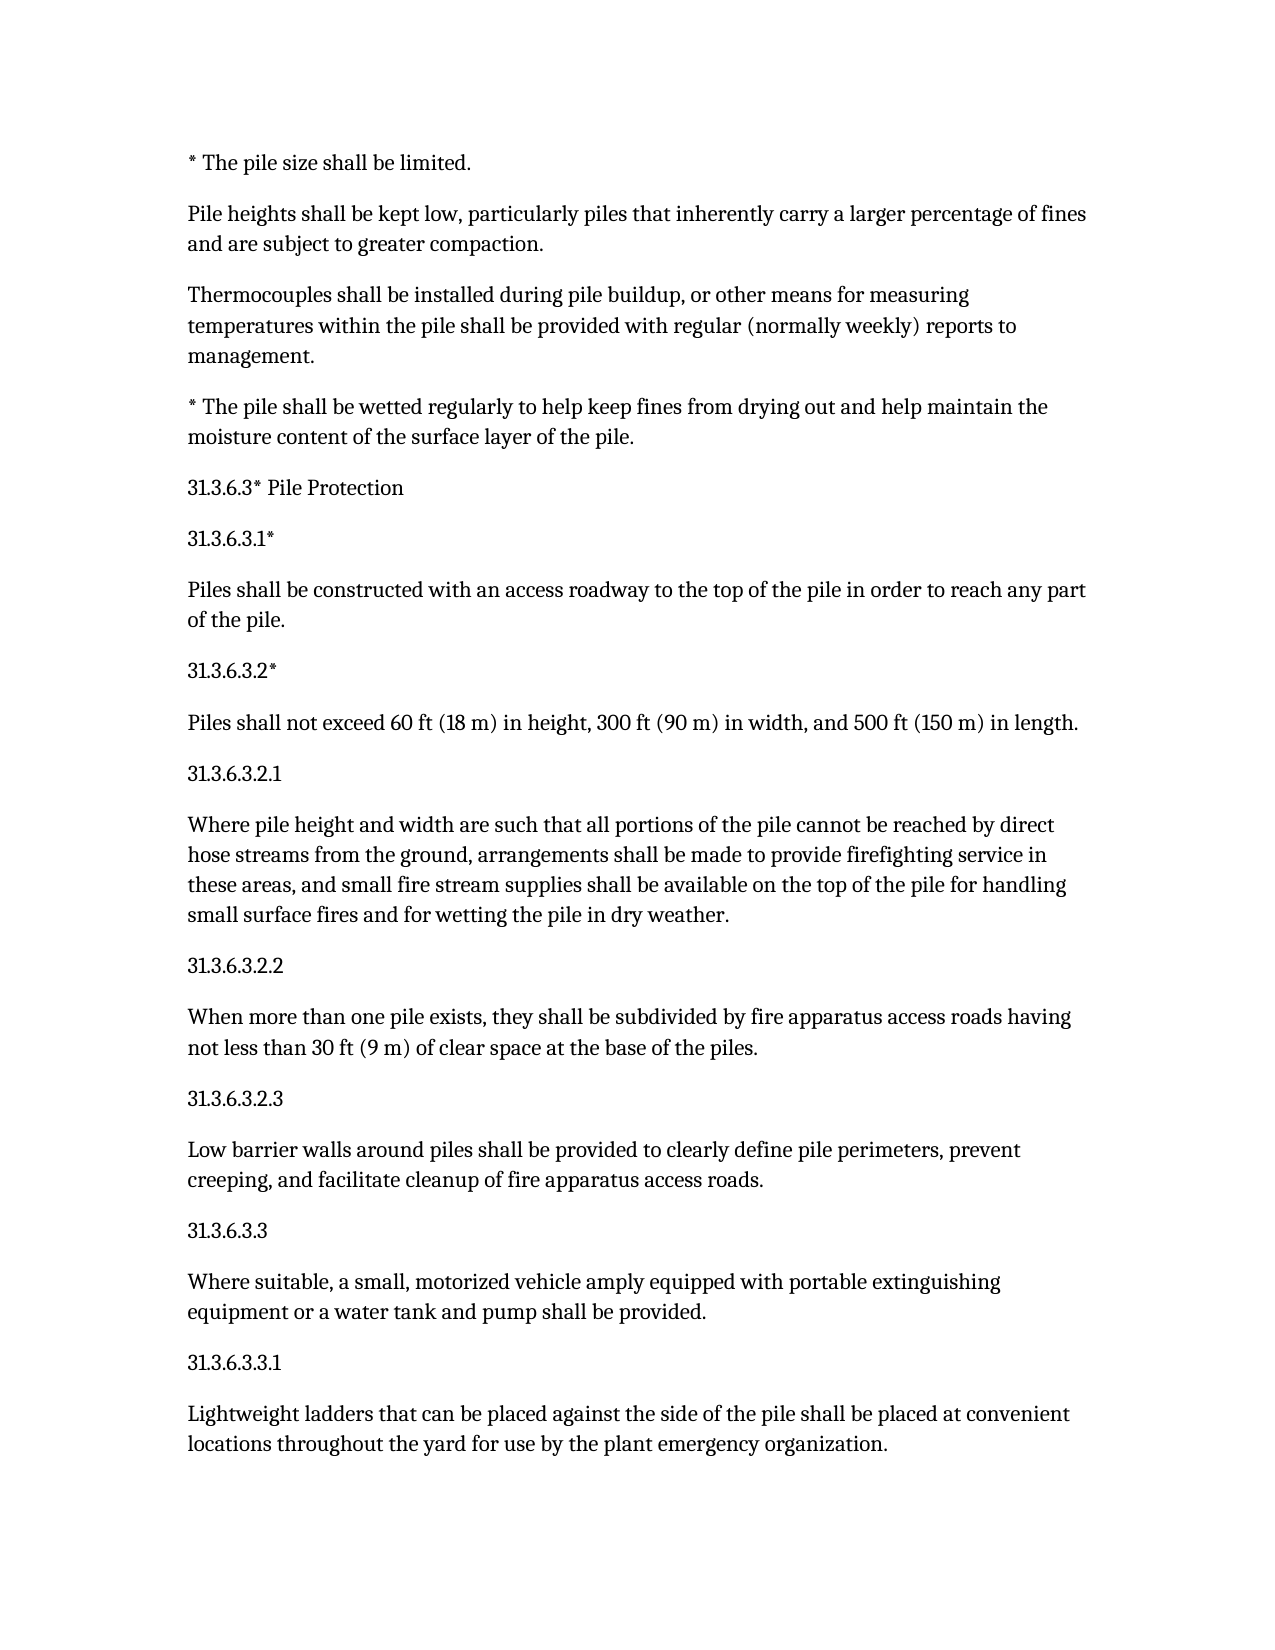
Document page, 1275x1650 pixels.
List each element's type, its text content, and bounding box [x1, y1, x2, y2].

text Where pile height and width are such that all portions of the pile cannot be reached by direct hose streams from the ground, arrangements shall be made to provide firefighting service in these areas, and small fire stream supplies shall be available on the top of the pile for handling small surface fires and for wetting the pile in dry weather. [187, 811, 1087, 928]
text 31.3.6.3.1* [187, 526, 1087, 552]
text 31.3.6.3.2.2 [187, 953, 1087, 979]
text Low barrier walls around piles shall be provided to clearly define pile perimeters, prevent creeping, and facilitate cleanup of fire apparatus access roads. [187, 1136, 1087, 1193]
text 31.3.6.3.3 [187, 1218, 1087, 1244]
text 31.3.6.3.2.1 [187, 760, 1087, 787]
text Pile heights shall be kept low, particularly piles that inherently carry a larger percentage of fines and are subject to greater compaction. [187, 201, 1087, 258]
text 31.3.6.3.2.3 [187, 1085, 1087, 1112]
text Piles shall not exceed 60 ft (18 m) in height, 300 ft (90 m) in width, and 500 ft (150 m) in length. [187, 709, 1087, 736]
text Lightweight ladders that can be placed against the side of the pile shall be placed at convenient locations throughout the yard for use by the plant emergency organization. [187, 1401, 1087, 1458]
text 31.3.6.3.3.1 [187, 1350, 1087, 1376]
text Piles shall be constructed with an access roadway to the top of the pile in order to reach any part of the pile. [187, 577, 1087, 634]
text 31.3.6.3* Pile Protection [187, 475, 1087, 501]
text * The pile size shall be limited. [187, 150, 1087, 176]
text * The pile shall be wetted regularly to help keep fines from drying out and help maintain the moisture content of the surface layer of the pile. [187, 394, 1087, 450]
text Thermocouples shall be installed during pile buildup, or other means for measuring temperatures within the pile shall be provided with regular (normally weekly) reports to management. [187, 282, 1087, 369]
text Where suitable, a small, motorized vehicle amply equipped with portable extinguishing equipment or a water tank and pump shall be provided. [187, 1269, 1087, 1325]
text When more than one pile exists, they shall be subdivided by fire apparatus access roads having not less than 30 ft (9 m) of clear space at the base of the piles. [187, 1004, 1087, 1061]
text 31.3.6.3.2* [187, 658, 1087, 685]
